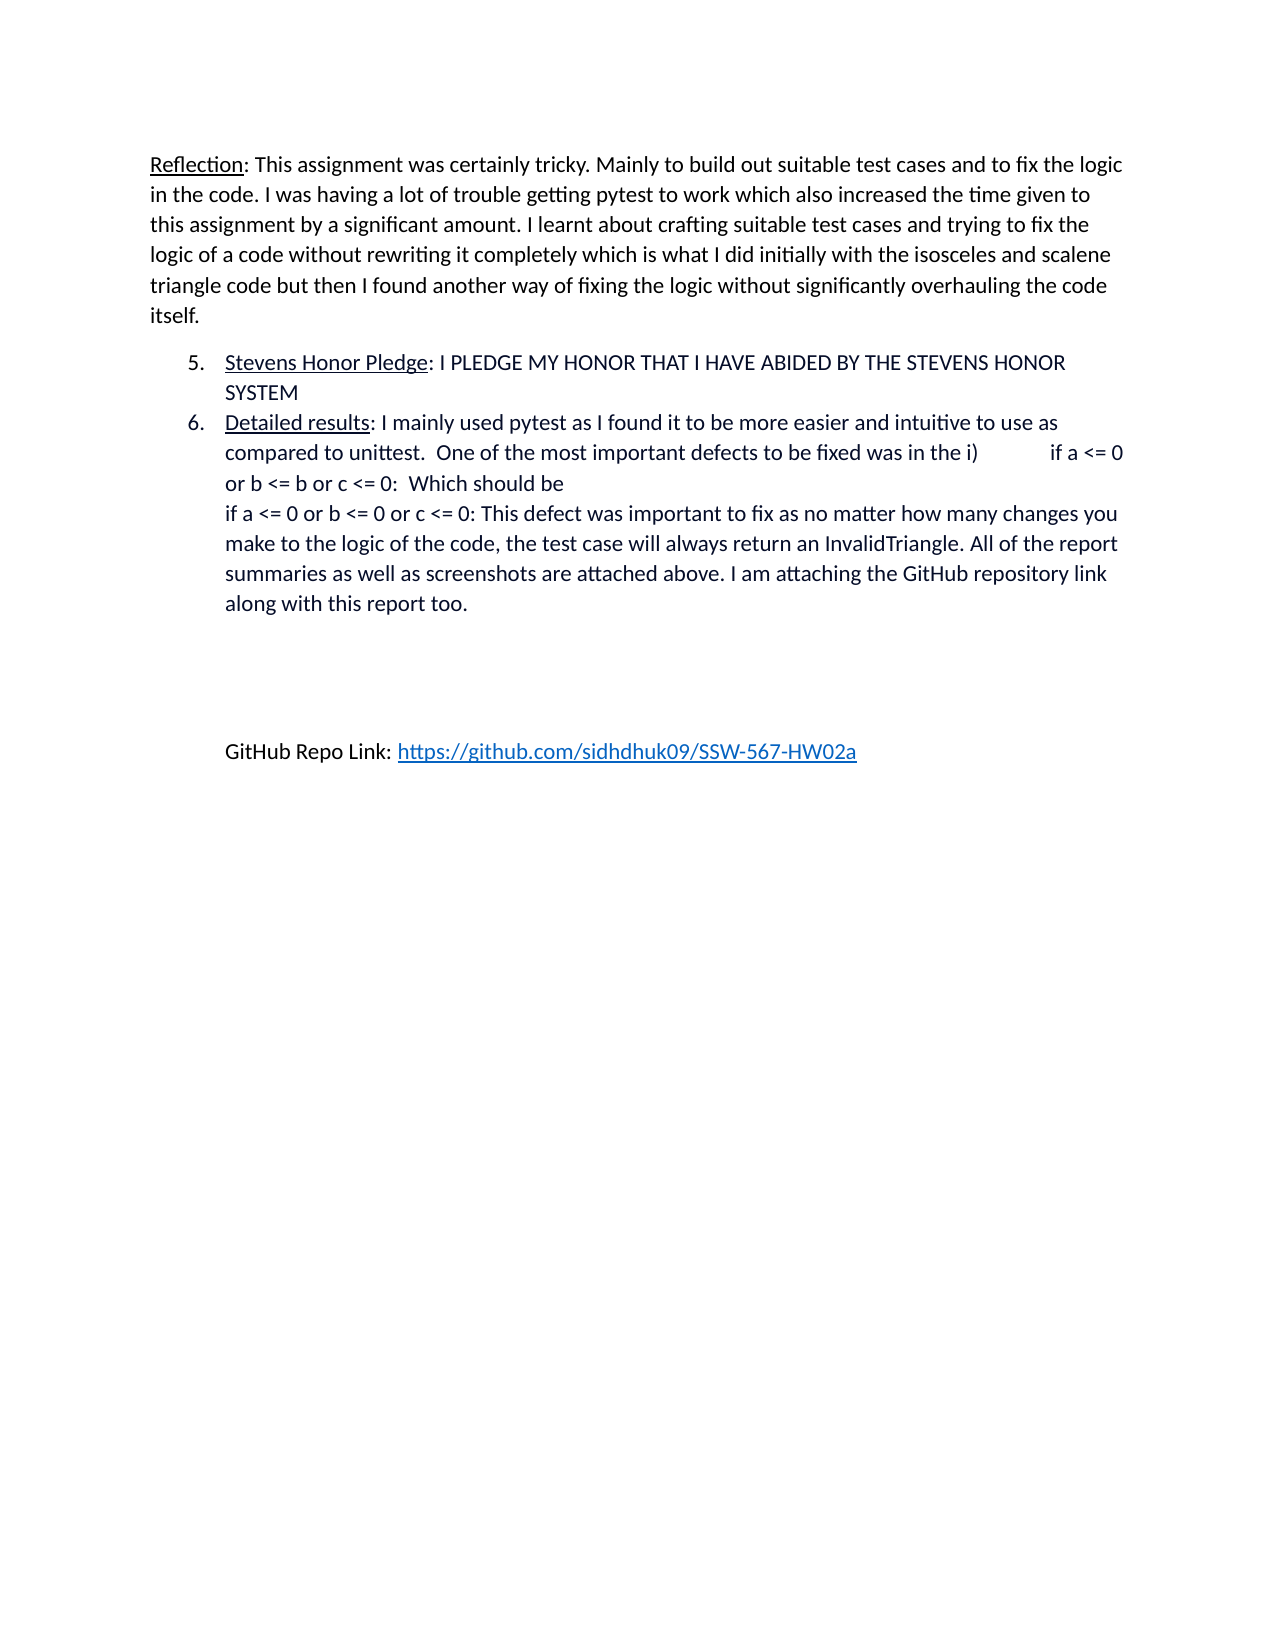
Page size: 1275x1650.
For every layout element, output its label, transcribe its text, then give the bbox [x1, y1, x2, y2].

list if a <= 0 or b <= 0 or c <= 0: This defect was important to fix as no matter how many changes you make to the logic of the code, the test case will always return an InvalidTriangle. All of the report summaries as well as screenshots are attached above. I am attaching the GitHub repository link along with this report too. [225, 499, 1125, 618]
list Detailed results: I mainly used pytest as I found it to be more easier and intuitive to use as compared to unittest. One of the most important defects to be fixed was in the i) if a <= 0 or b <= b or c <= 0: Which should be [187, 408, 1125, 497]
list GitHub Repo Link: https://github.com/sidhdhuk09/SSW-567-HW02a [225, 737, 1125, 765]
text Reflection: This assignment was certainly tricky. Mainly to build out suitable test cases and to fix the logic in the code. I was having a lot of trouble getting pytest to work which also increased the time given to this assignment by a significant amount. I learnt about crafting suitable test cases and trying to fix the logic of a code without rewriting it completely which is what I did initially with the isosceles and scalene triangle code but then I found another way of fixing the logic without significantly overhauling the code itself. [150, 150, 1125, 329]
list Stevens Honor Pledge: I PLEDGE MY HONOR THAT I HAVE ABIDED BY THE STEVENS HONOR SYSTEM [187, 348, 1125, 406]
